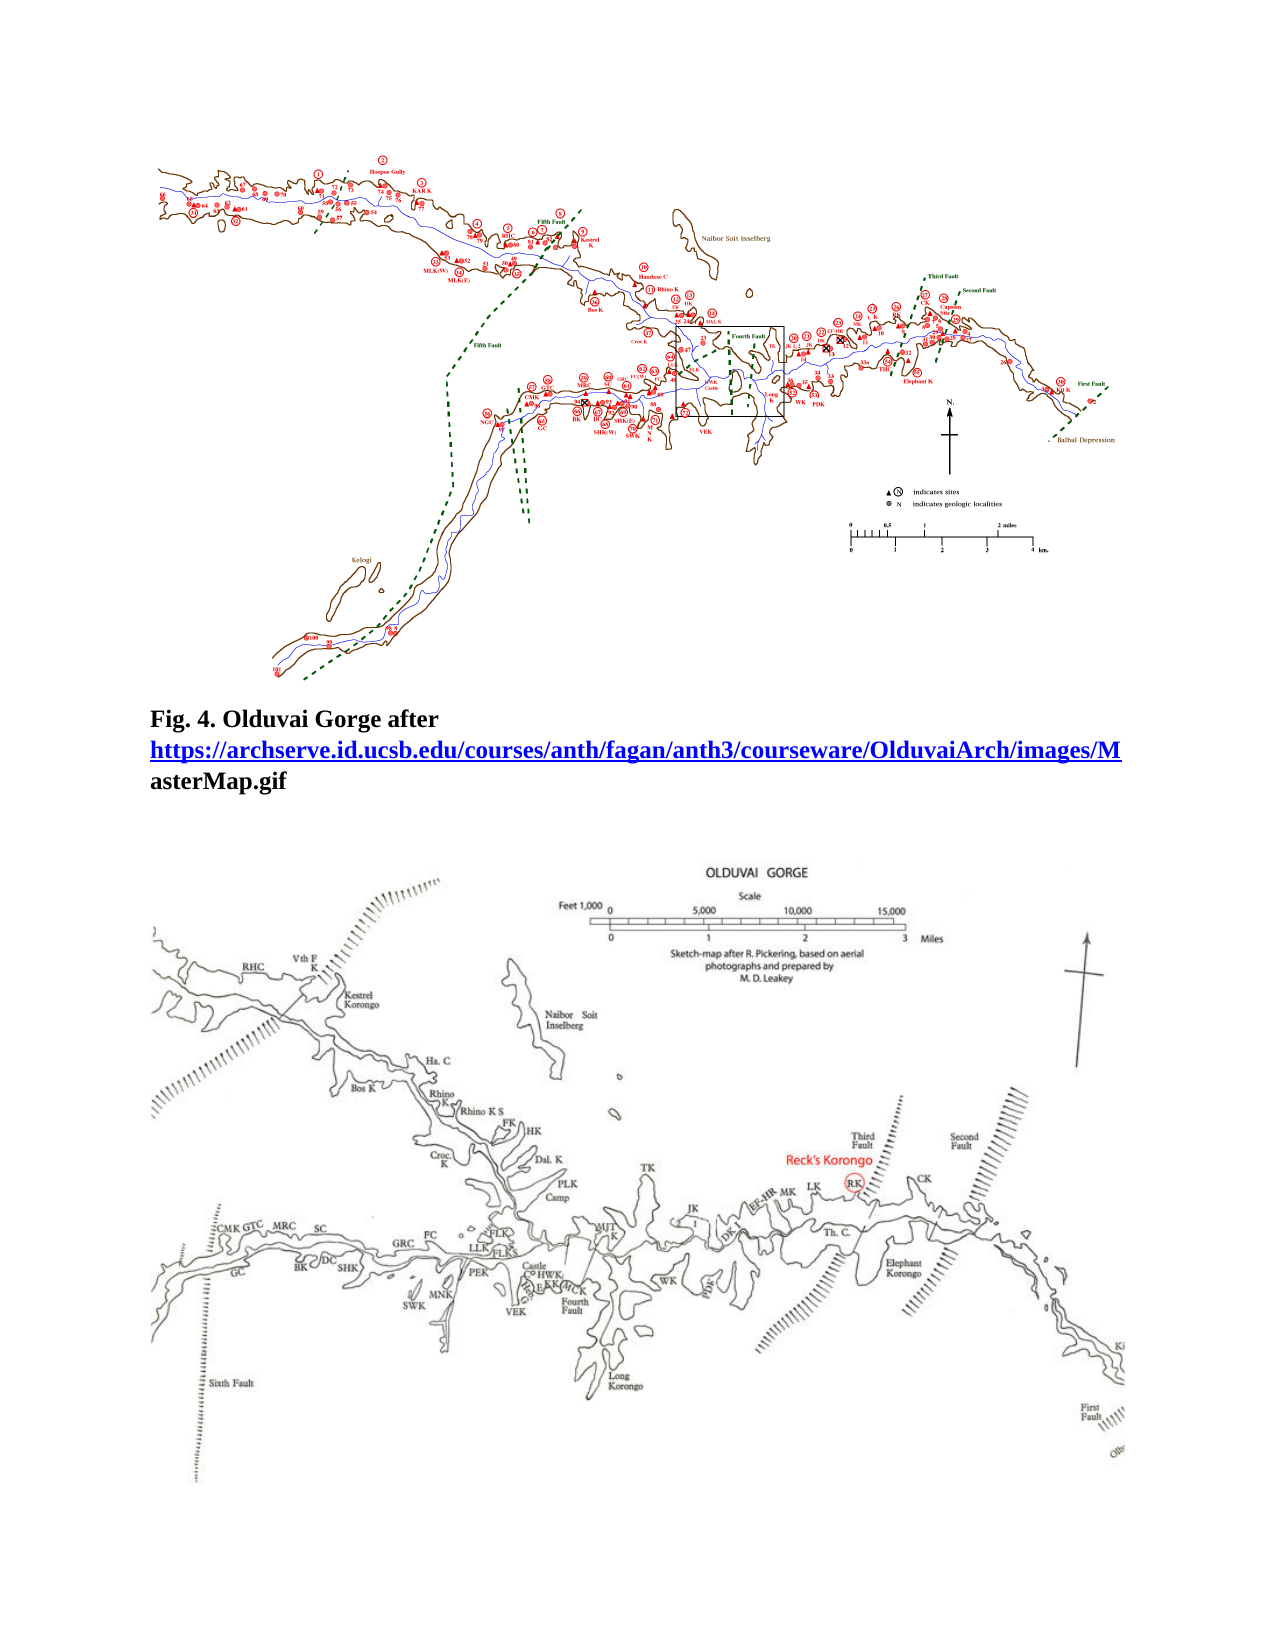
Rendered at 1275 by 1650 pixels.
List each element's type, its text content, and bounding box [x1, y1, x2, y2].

picture [150, 150, 1125, 686]
text Fig. 4. Olduvai Gorge after https://archserve.id.ucsb.edu/courses/anth/fagan/anth3/courseware/OlduvaiArch/images/M asterMap.gif [150, 704, 1125, 795]
picture [150, 861, 1125, 1484]
